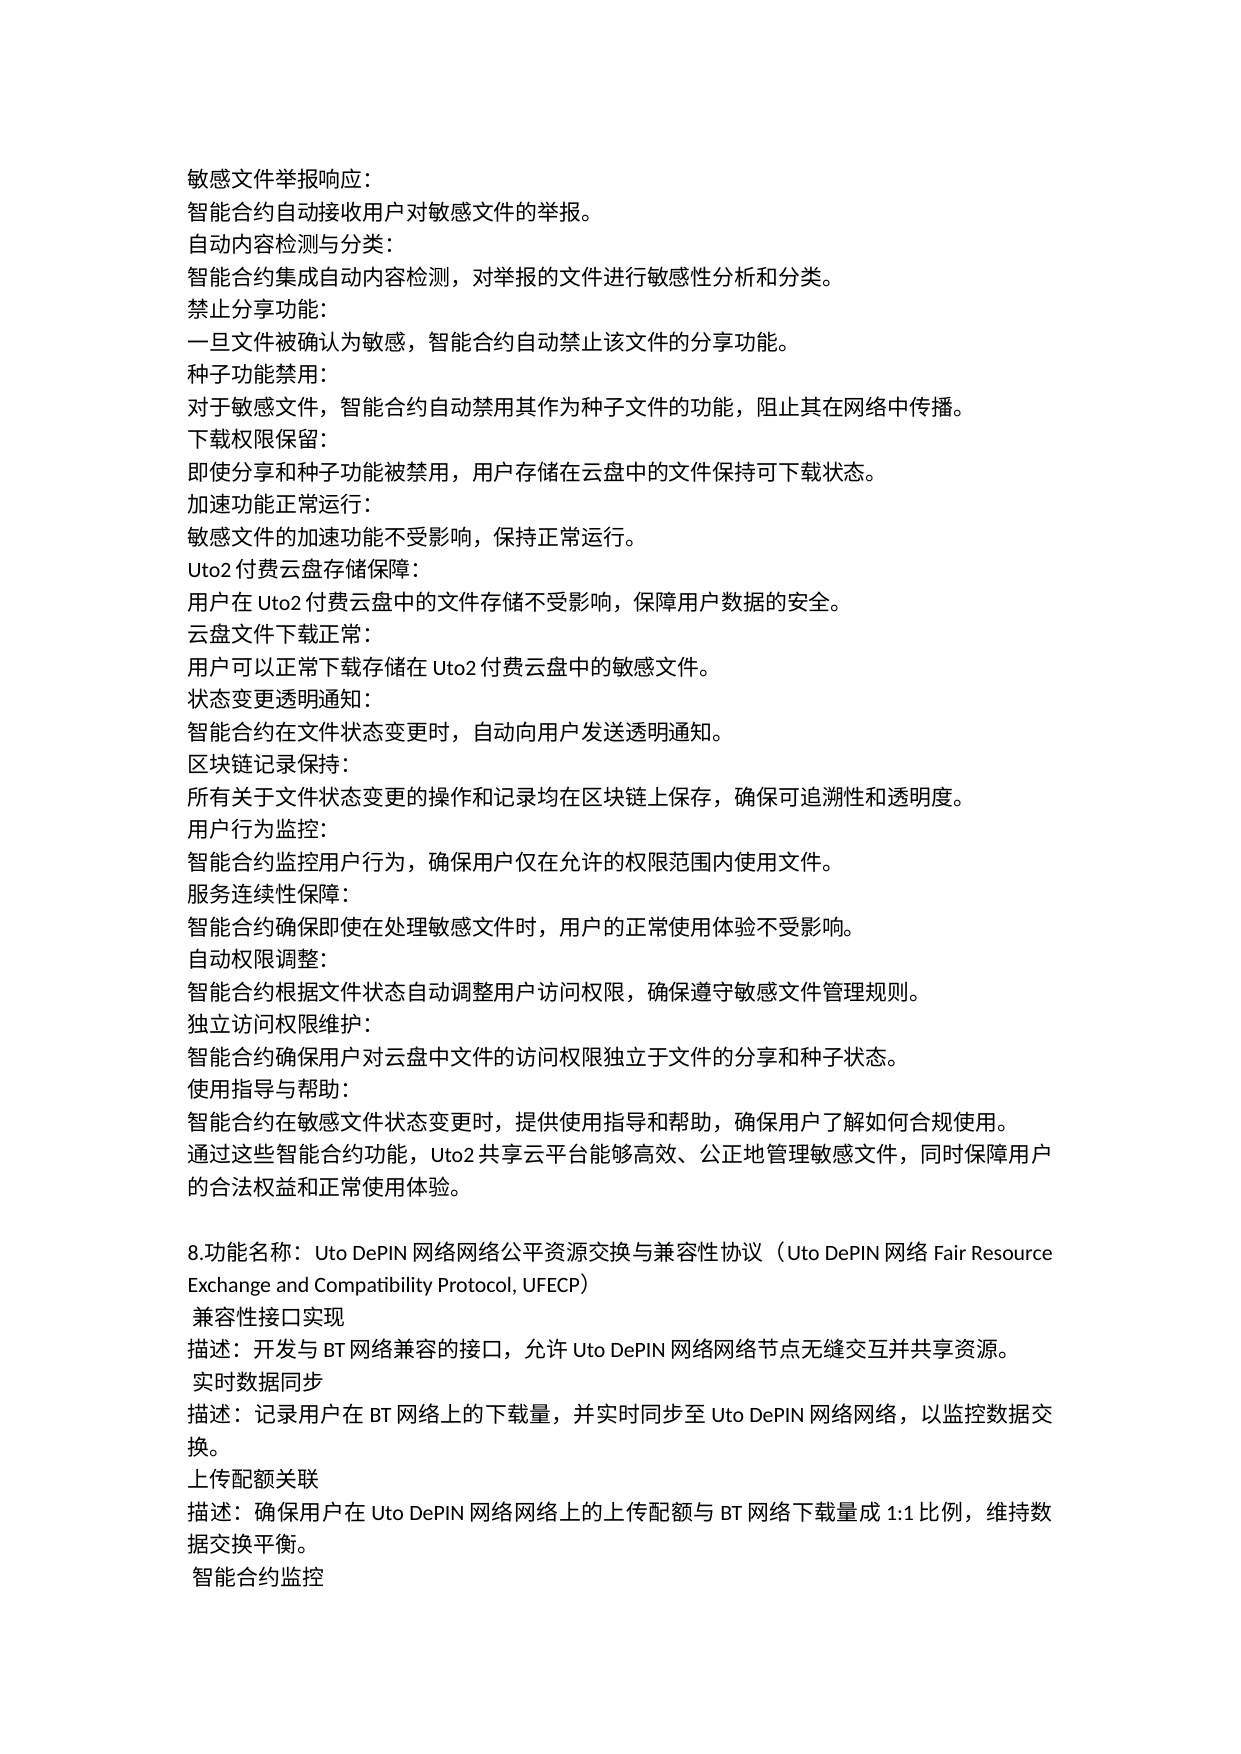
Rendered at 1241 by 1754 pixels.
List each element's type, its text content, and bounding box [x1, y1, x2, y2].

text 用户在Uto2付费云盘中的文件存储不受影响，保障用户数据的安全。 [187, 584, 1053, 617]
text 云盘文件下载正常： [187, 617, 1053, 649]
text 服务连续性保障： [187, 877, 1053, 909]
text 敏感文件的加速功能不受影响，保持正常运行。 [187, 519, 1053, 552]
text 8.功能名称：Uto DePIN网络网络公平资源交换与兼容性协议（Uto DePIN网络 Fair Resource Exchange and Compatibility Protocol, UFECP） [187, 1234, 1053, 1299]
text Uto2付费云盘存储保障： [187, 552, 1053, 584]
text 上传配额关联 [187, 1462, 1053, 1494]
text 使用指导与帮助： [187, 1072, 1053, 1104]
text 对于敏感文件，智能合约自动禁用其作为种子文件的功能，阻止其在网络中传播。 [187, 389, 1053, 422]
text 智能合约确保用户对云盘中文件的访问权限独立于文件的分享和种子状态。 [187, 1039, 1053, 1072]
text 独立访问权限维护： [187, 1007, 1053, 1039]
text 种子功能禁用： [187, 357, 1053, 389]
text 一旦文件被确认为敏感，智能合约自动禁止该文件的分享功能。 [187, 324, 1053, 357]
text 描述：记录用户在BT网络上的下载量，并实时同步至Uto DePIN网络网络，以监控数据交换。 [187, 1397, 1053, 1462]
text 智能合约根据文件状态自动调整用户访问权限，确保遵守敏感文件管理规则。 [187, 974, 1053, 1007]
text 即使分享和种子功能被禁用，用户存储在云盘中的文件保持可下载状态。 [187, 454, 1053, 487]
text 状态变更透明通知： [187, 682, 1053, 714]
text 智能合约集成自动内容检测，对举报的文件进行敏感性分析和分类。 [187, 259, 1053, 292]
text 实时数据同步 [187, 1364, 1053, 1397]
text 用户行为监控： [187, 812, 1053, 844]
text 用户可以正常下载存储在Uto2付费云盘中的敏感文件。 [187, 649, 1053, 682]
text 智能合约监控用户行为，确保用户仅在允许的权限范围内使用文件。 [187, 844, 1053, 877]
text 智能合约确保即使在处理敏感文件时，用户的正常使用体验不受影响。 [187, 909, 1053, 942]
text 智能合约监控 [187, 1559, 1053, 1592]
text 敏感文件举报响应： [187, 162, 1053, 194]
text 所有关于文件状态变更的操作和记录均在区块链上保存，确保可追溯性和透明度。 [187, 779, 1053, 812]
text 智能合约在敏感文件状态变更时，提供使用指导和帮助，确保用户了解如何合规使用。 [187, 1104, 1053, 1137]
text 智能合约自动接收用户对敏感文件的举报。 [187, 194, 1053, 227]
text 描述：开发与BT网络兼容的接口，允许Uto DePIN网络网络节点无缝交互并共享资源。 [187, 1332, 1053, 1364]
text 描述：确保用户在Uto DePIN网络网络上的上传配额与BT网络下载量成1:1比例，维持数据交换平衡。 [187, 1494, 1053, 1559]
text 加速功能正常运行： [187, 487, 1053, 519]
text 自动权限调整： [187, 942, 1053, 974]
text 下载权限保留： [187, 422, 1053, 454]
text 通过这些智能合约功能，Uto2共享云平台能够高效、公正地管理敏感文件，同时保障用户的合法权益和正常使用体验。 [187, 1137, 1053, 1202]
text 自动内容检测与分类： [187, 227, 1053, 259]
text 兼容性接口实现 [187, 1299, 1053, 1332]
text 禁止分享功能： [187, 292, 1053, 324]
text 智能合约在文件状态变更时，自动向用户发送透明通知。 [187, 714, 1053, 747]
text 区块链记录保持： [187, 747, 1053, 779]
